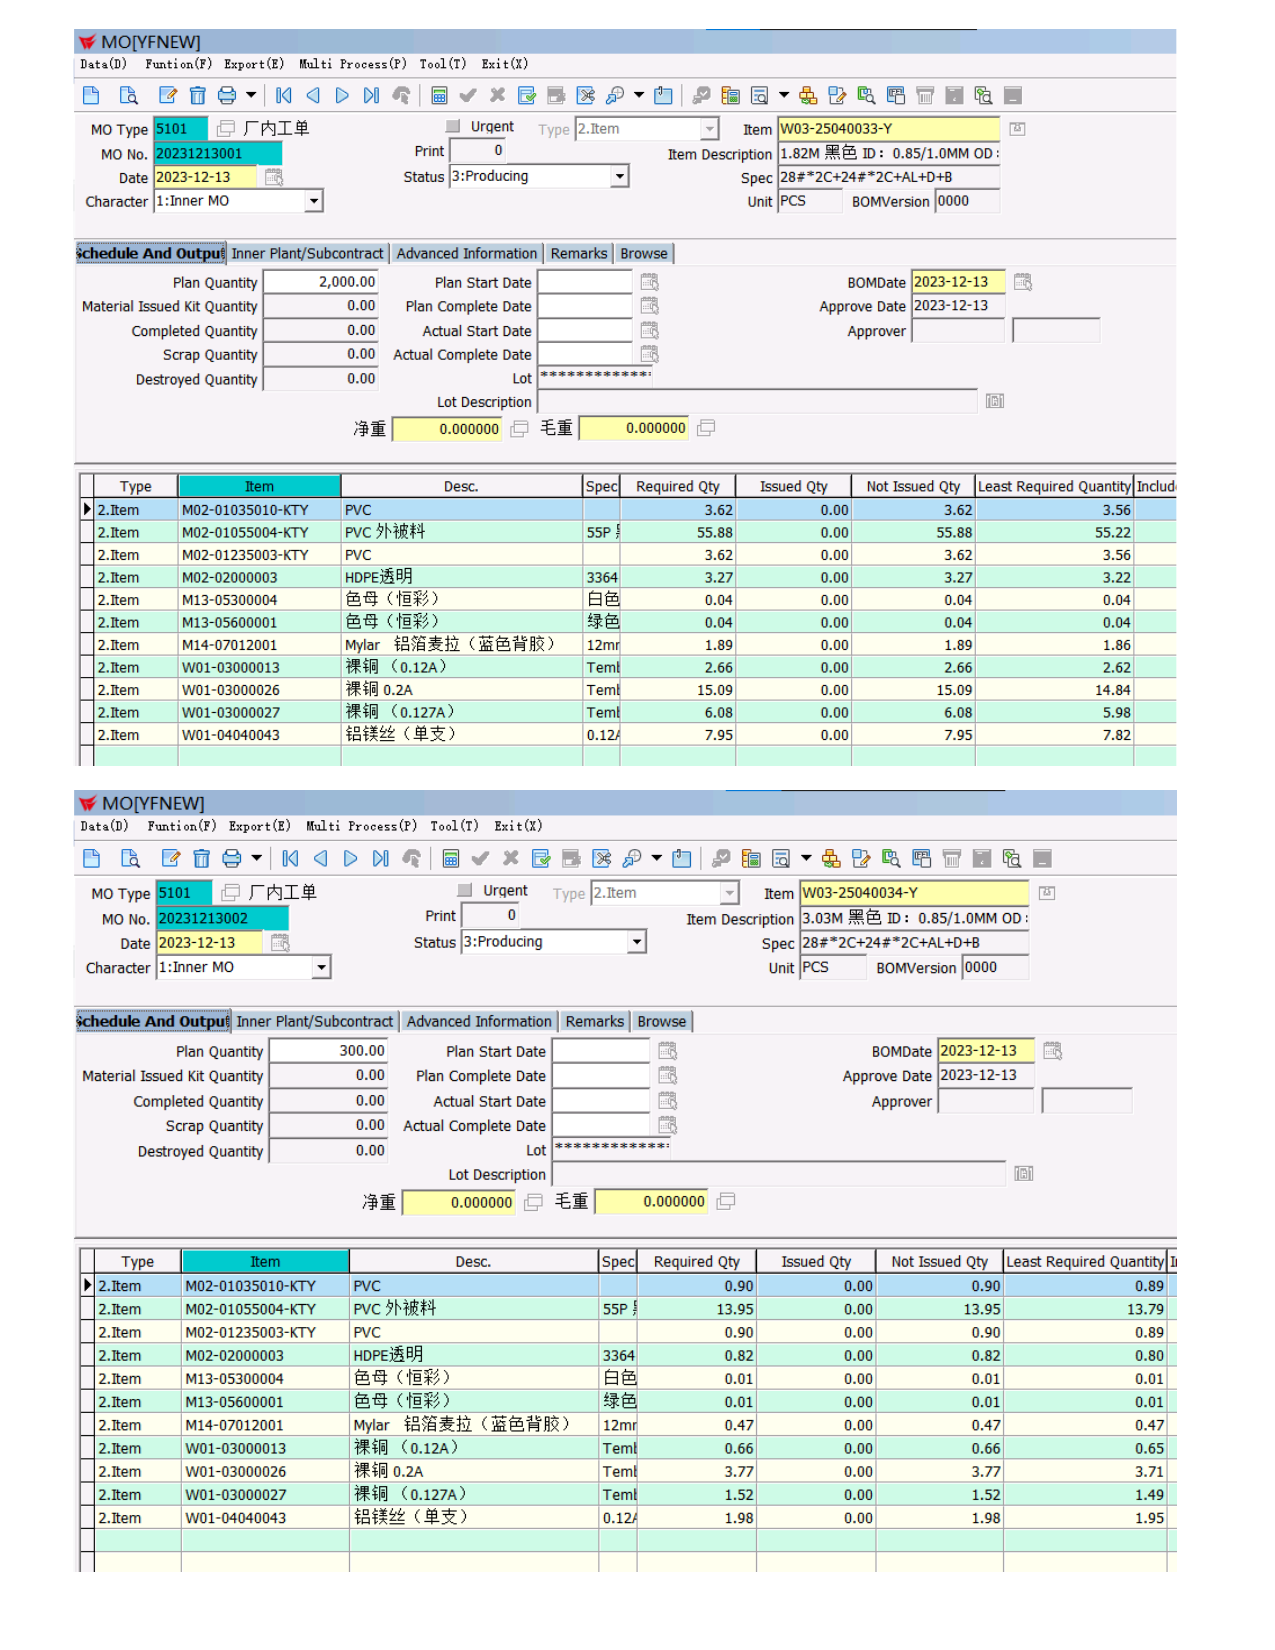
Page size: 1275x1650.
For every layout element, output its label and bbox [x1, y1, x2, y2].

picture [73, 29, 1177, 766]
picture [73, 790, 1177, 1572]
